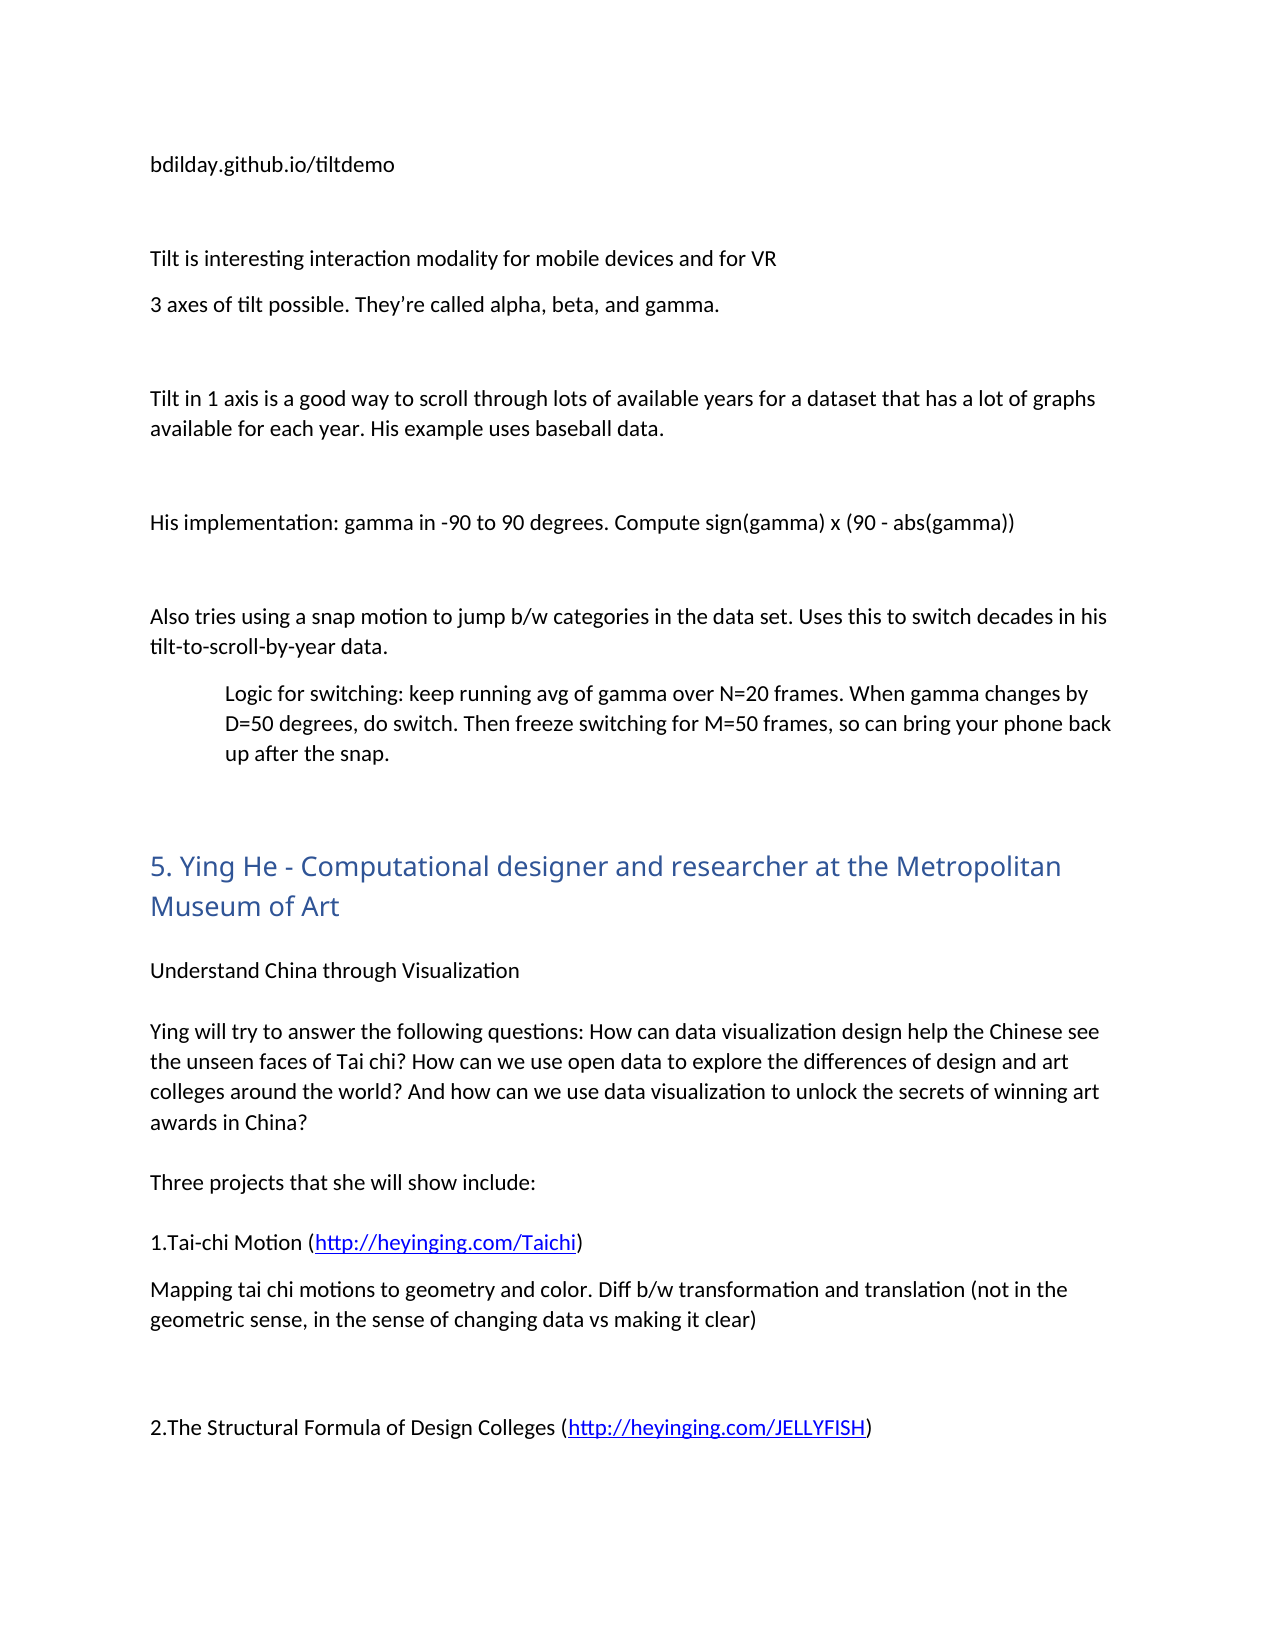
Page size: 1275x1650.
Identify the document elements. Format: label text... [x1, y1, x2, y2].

text bdilday.github.io/tiltdemo [150, 150, 1125, 178]
text 5. Ying He - Computational designer and researcher at the Metropolitan Museum of Art Understand China through Visualization Ying will try to answer the following questions: How can data visualization design help the Chinese see the unseen faces of Tai chi? How can we use open data to explore the differences of design and art colleges around the world? And how can we use data visualization to unlock the secrets of winning art awards in China? Three projects that she will show include: 1.Tai-chi Motion (http://heyinging.com/Taichi) [150, 786, 1125, 1257]
text 3 axes of tilt possible. They’re called alpha, beta, and gamma. [150, 291, 1125, 319]
text His implementation: gamma in -90 to 90 degrees. Compute sign(gamma) x (90 - abs(gamma)) [150, 508, 1125, 536]
text Also tries using a snap motion to jump b/w categories in the data set. Uses this to switch decades in his tilt-to-scroll-by-year data. [150, 602, 1125, 660]
text Tilt is interesting interaction modality for mobile devices and for VR [150, 244, 1125, 272]
text 2.The Structural Formula of Design Colleges (http://heyinging.com/JELLYFISH) [150, 1352, 1125, 1441]
text Logic for switching: keep running avg of gamma over N=20 frames. When gamma changes by D=50 degrees, do switch. Then freeze switching for M=50 frames, so can bring your phone back up after the snap. [225, 679, 1125, 768]
text Mapping tai chi motions to geometry and color. Diff b/w transformation and translation (not in the geometric sense, in the sense of changing data vs making it clear) [150, 1275, 1125, 1334]
text Tilt in 1 axis is a good way to scroll through lots of available years for a dataset that has a lot of graphs available for each year. His example uses baseball data. [150, 384, 1125, 443]
